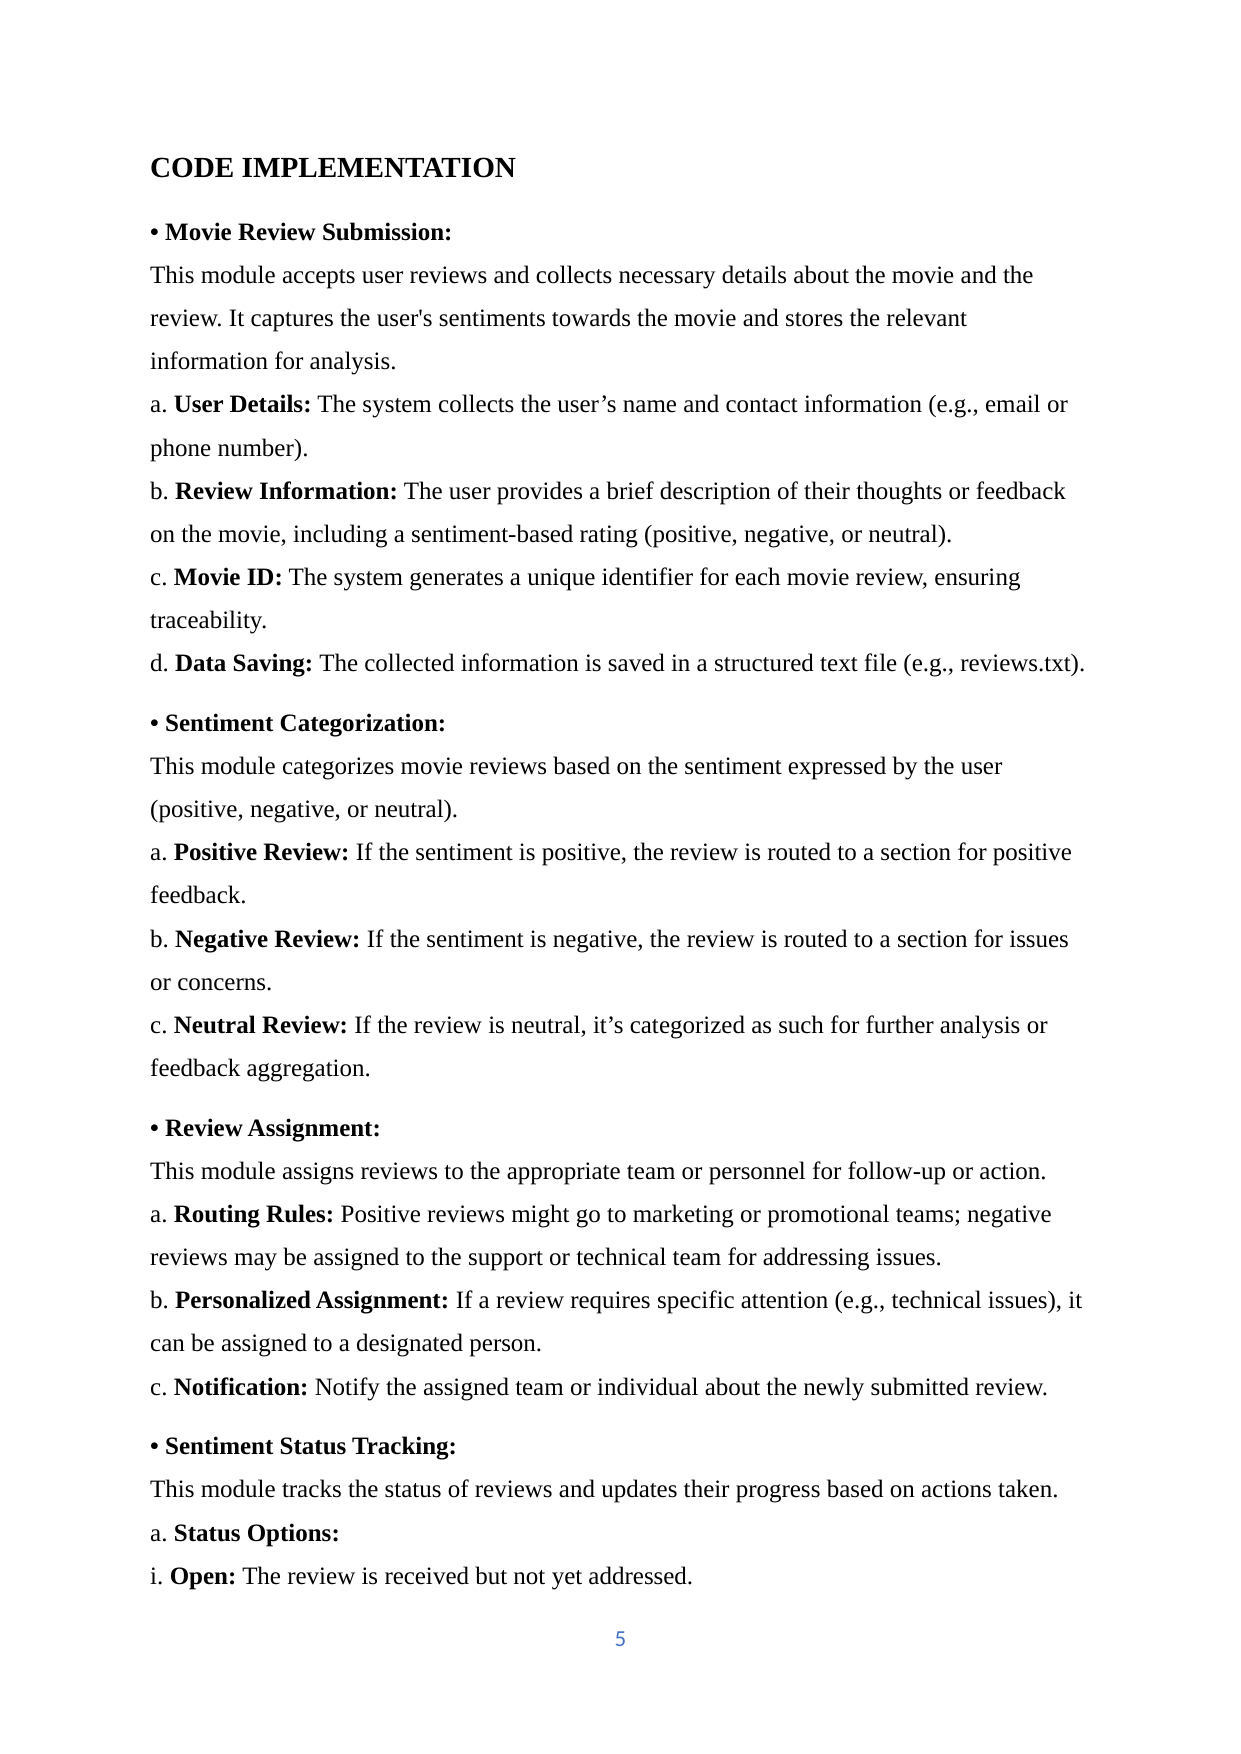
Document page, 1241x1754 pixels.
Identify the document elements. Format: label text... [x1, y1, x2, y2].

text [150, 1431, 1090, 1589]
text CODE IMPLEMENTATION [150, 150, 1090, 183]
text • Movie Review Submission: This module accepts user reviews and collects necessary details about the movie and the review. It captures the user's sentiments towards the movie and stores the relevant information for analysis. a. User Details: The system collects the user’s name and contact information (e.g., email or phone number). b. Review Information: The user provides a brief description of their thoughts or feedback on the movie, including a sentiment-based rating (positive, negative, or neutral). c. Movie ID: The system generates a unique identifier for each movie review, ensuring traceability. d. Data Saving: The collected information is saved in a structured text file (e.g., reviews.txt). [150, 217, 1090, 677]
text • Review Assignment: This module assigns reviews to the appropriate team or personnel for follow-up or action. a. Routing Rules: Positive reviews might go to marketing or promotional teams; negative reviews may be assigned to the support or technical team for addressing issues. b. Personalized Assignment: If a review requires specific attention (e.g., technical issues), it can be assigned to a designated person. c. Notification: Notify the assigned team or individual about the newly submitted review. [150, 1113, 1090, 1400]
text • Sentiment Categorization: This module categorizes movie reviews based on the sentiment expressed by the user (positive, negative, or neutral). a. Positive Review: If the sentiment is positive, the review is routed to a section for positive feedback. b. Negative Review: If the sentiment is negative, the review is routed to a section for issues or concerns. c. Neutral Review: If the review is neutral, it’s categorized as such for further analysis or feedback aggregation. [150, 708, 1090, 1082]
